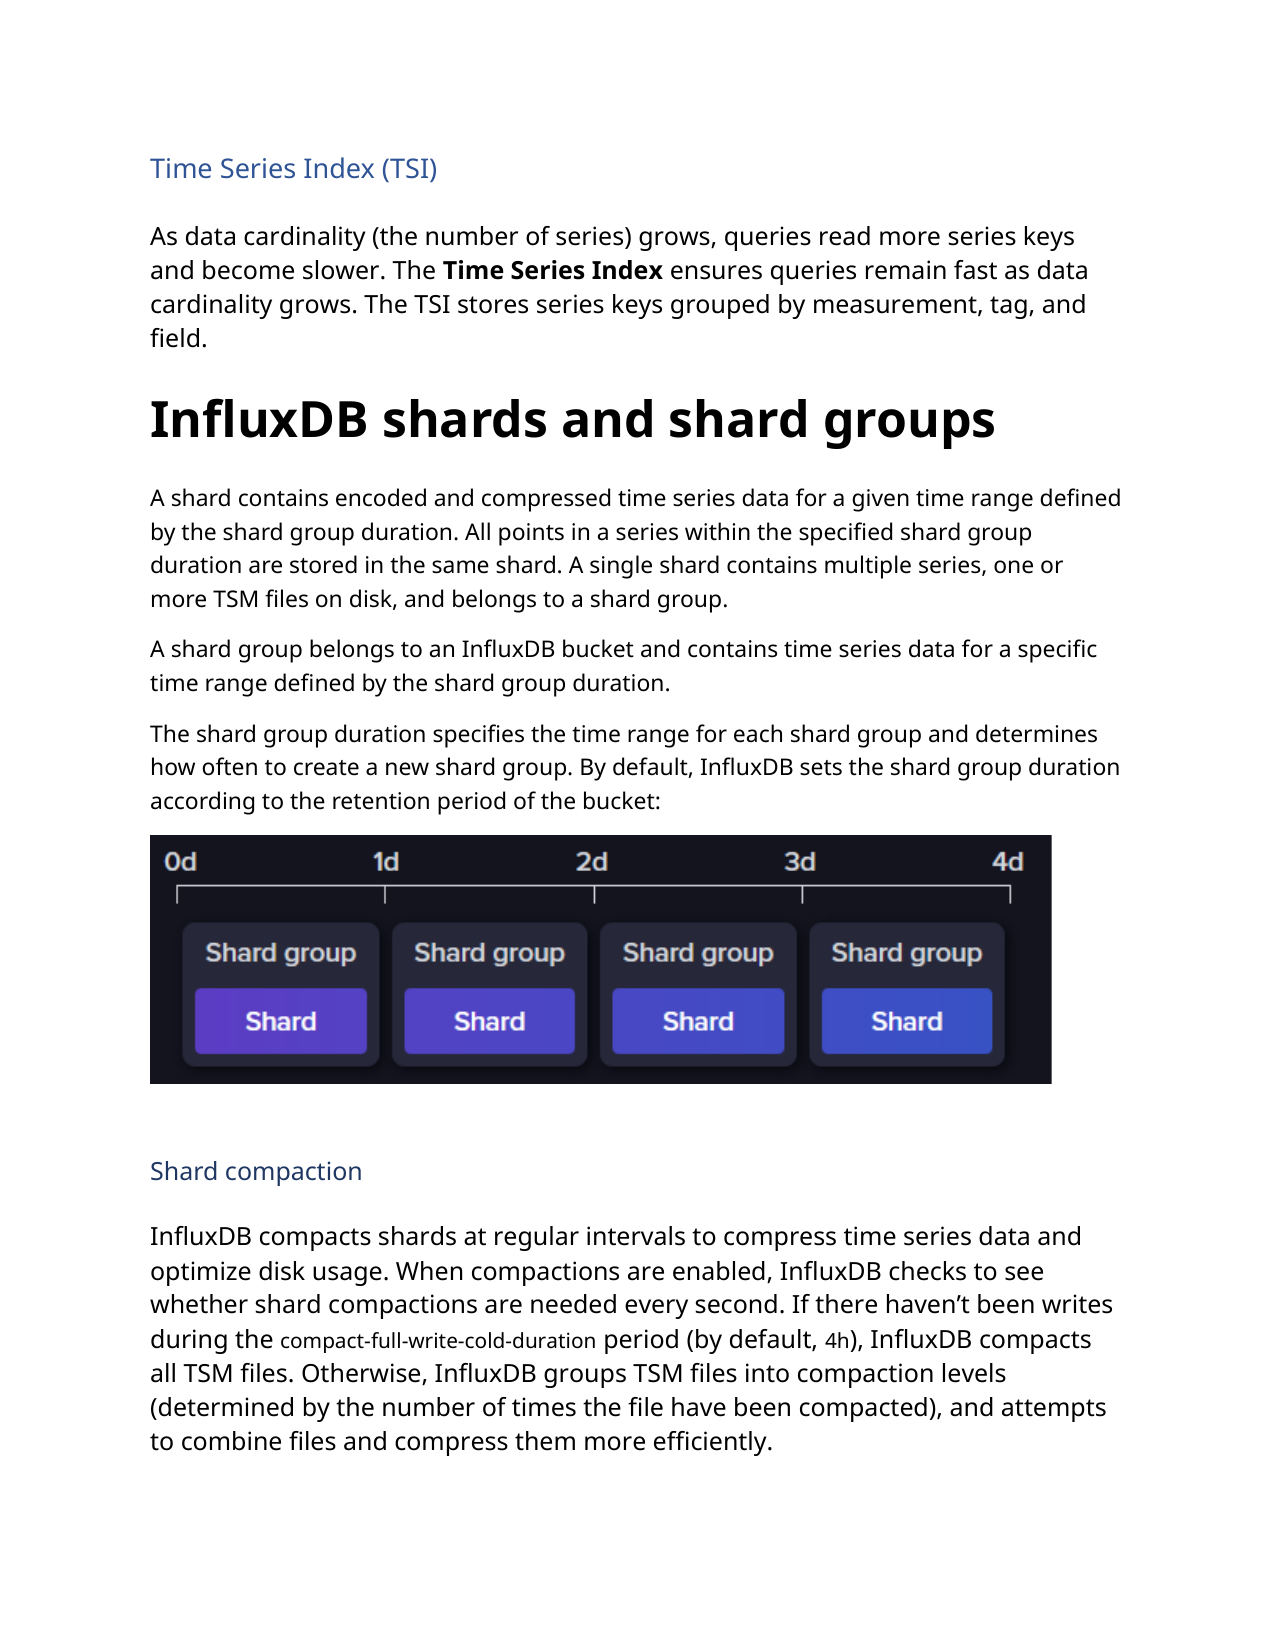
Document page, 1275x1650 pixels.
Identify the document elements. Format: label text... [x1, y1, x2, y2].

subtitle Shard compaction [150, 1153, 1125, 1187]
text A shard contains encoded and compressed time series data for a given time range defined by the shard group duration. All points in a series within the specified shard group duration are stored in the same shard. A single shard contains multiple series, one or more TSM files on disk, and belongs to a shard group. [150, 482, 1125, 614]
text InfluxDB compacts shards at regular intervals to compress time series data and optimize disk usage. When compactions are enabled, InfluxDB checks to see whether shard compactions are needed every second. If there haven’t been writes during the compact-full-write-cold-duration period (by default, 4h), InfluxDB compacts all TSM files. Otherwise, InfluxDB groups TSM files into compaction levels (determined by the number of times the file have been compacted), and attempts to combine files and compress them more efficiently. [150, 1219, 1125, 1457]
subtitle InfluxDB shards and shard groups [150, 384, 1125, 452]
text The shard group duration specifies the time range for each shard group and determines how often to create a new shard group. By default, InfluxDB sets the shard group duration according to the retention period of the bucket: [150, 717, 1125, 816]
text A shard group belongs to an InfluxDB bucket and contains time series data for a specific time range defined by the shard group duration. [150, 633, 1125, 698]
subtitle Time Series Index (TSI) [150, 150, 1125, 187]
picture [150, 835, 1052, 1084]
text As data cardinality (the number of series) grows, queries read more series keys and become slower. The Time Series Index ensures queries remain fast as data cardinality grows. The TSI stores series keys grouped by measurement, tag, and field. [150, 219, 1125, 355]
